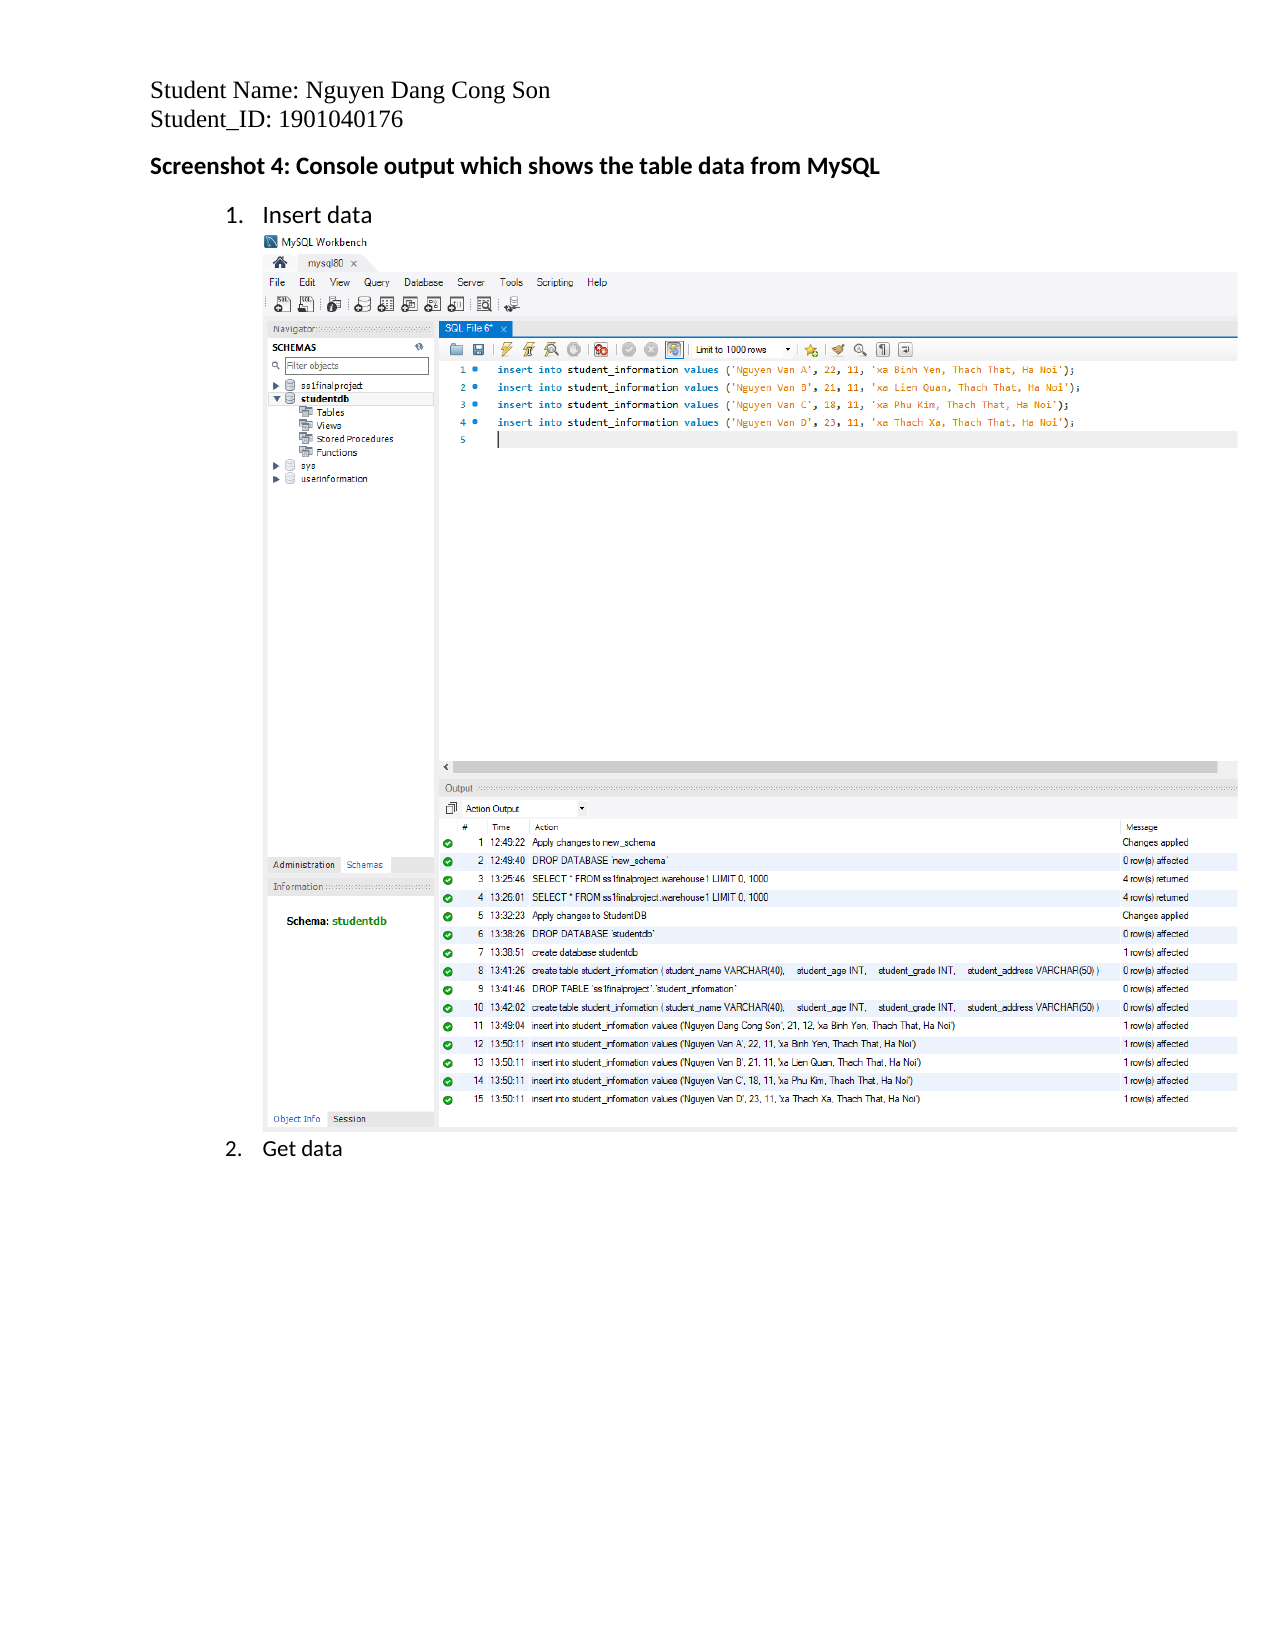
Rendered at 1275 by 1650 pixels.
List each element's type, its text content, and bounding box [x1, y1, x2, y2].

picture [262, 232, 1238, 1132]
list Insert data [225, 199, 1125, 230]
text Screenshot 4: Console output which shows the table data from MySQL [150, 150, 1125, 181]
list Get data [225, 1134, 1125, 1162]
